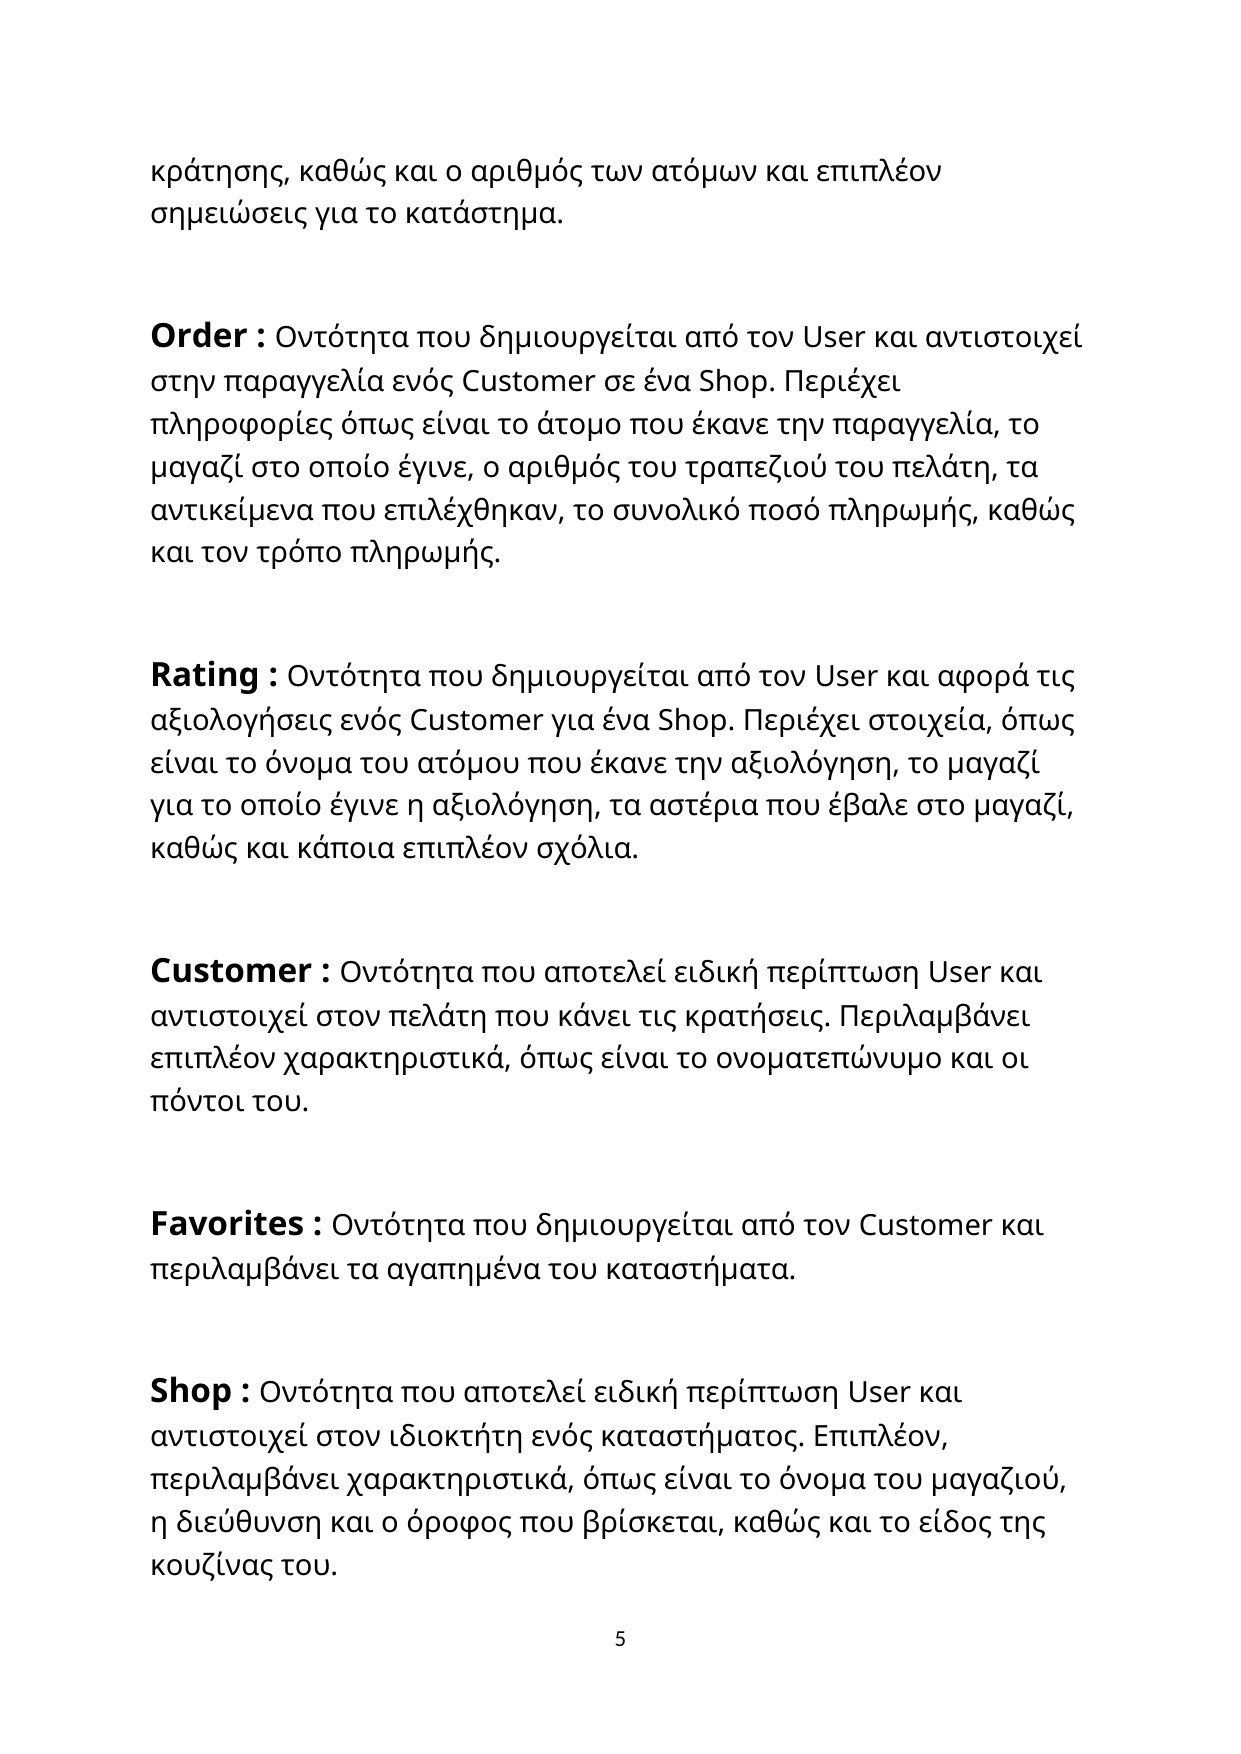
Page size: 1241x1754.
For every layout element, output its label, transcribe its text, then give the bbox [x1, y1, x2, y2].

text Favorites : Οντότητα που δημιουργείται από τον Customer και περιλαμβάνει τα αγαπημένα του καταστήματα. [150, 1199, 1090, 1288]
text Customer : Οντότητα που αποτελεί ειδική περίπτωση User και αντιστοιχεί στον πελάτη που κάνει τις κρατήσεις. Περιλαμβάνει επιπλέον χαρακτηριστικά, όπως είναι το ονοματεπώνυμο και οι πόντοι του. [150, 946, 1090, 1120]
text Rating : Οντότητα που δημιουργείται από τον User και αφορά τις αξιολογήσεις ενός Customer για ένα Shop. Περιέχει στοιχεία, όπως είναι το όνομα του ατόμου που έκανε την αξιολόγηση, το μαγαζί για το οποίο έγινε η αξιολόγηση, τα αστέρια που έβαλε στο μαγαζί, καθώς και κάποια επιπλέον σχόλια. [150, 651, 1090, 867]
text Order : Οντότητα που δημιουργείται από τον User και αντιστοιχεί στην παραγγελία ενός Customer σε ένα Shop. Περιέχει πληροφορίες όπως είναι το άτομο που έκανε την παραγγελία, το μαγαζί στο οποίο έγινε, ο αριθμός του τραπεζιού του πελάτη, τα αντικείμενα που επιλέχθηκαν, το συνολικό ποσό πληρωμής, καθώς και τον τρόπο πληρωμής. [150, 312, 1090, 571]
text Shop : Οντότητα που αποτελεί ειδική περίπτωση User και αντιστοιχεί στον ιδιοκτήτη ενός καταστήματος. Επιπλέον, περιλαμβάνει χαρακτηριστικά, όπως είναι το όνομα του μαγαζιού, η διεύθυνση και ο όροφος που βρίσκεται, καθώς και το είδος της κουζίνας του. [150, 1367, 1090, 1584]
